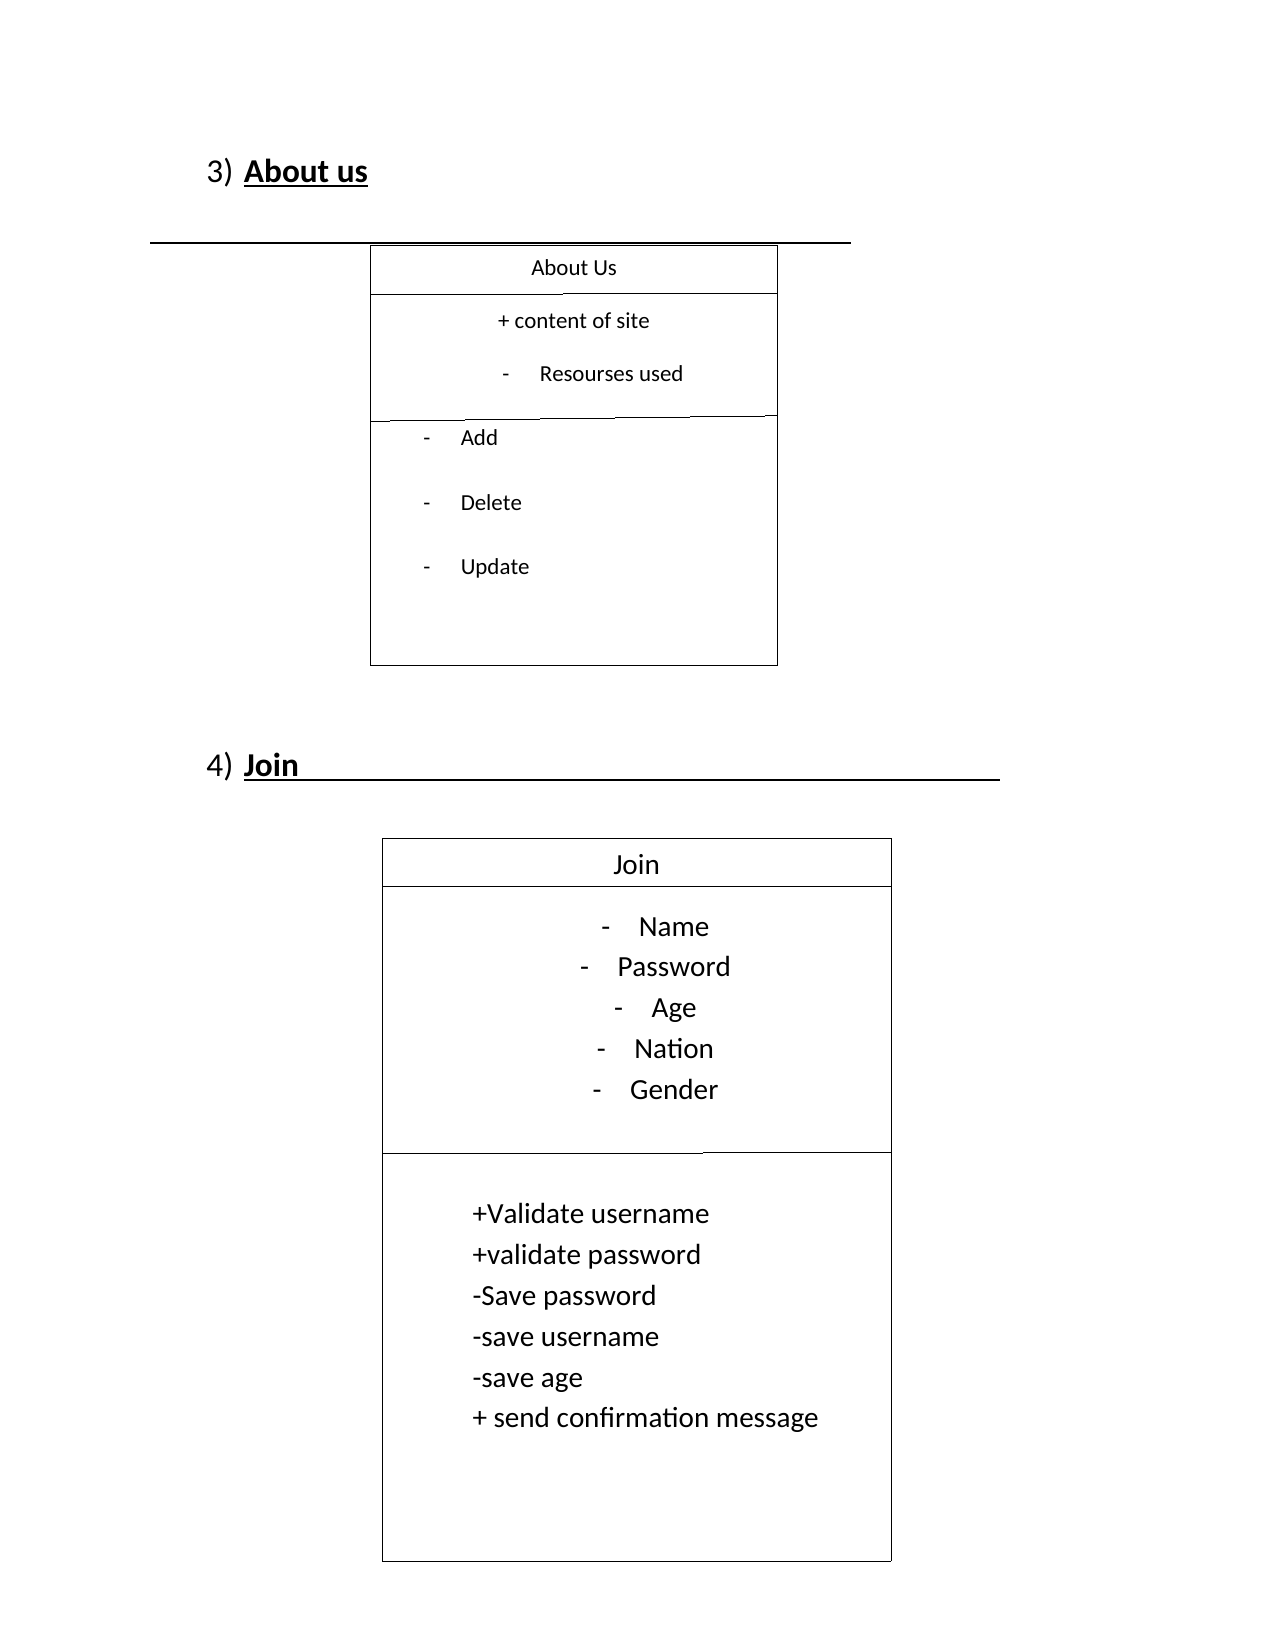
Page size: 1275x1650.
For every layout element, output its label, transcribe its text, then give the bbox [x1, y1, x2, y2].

list About us [206, 150, 1125, 191]
list Join [206, 744, 1125, 784]
